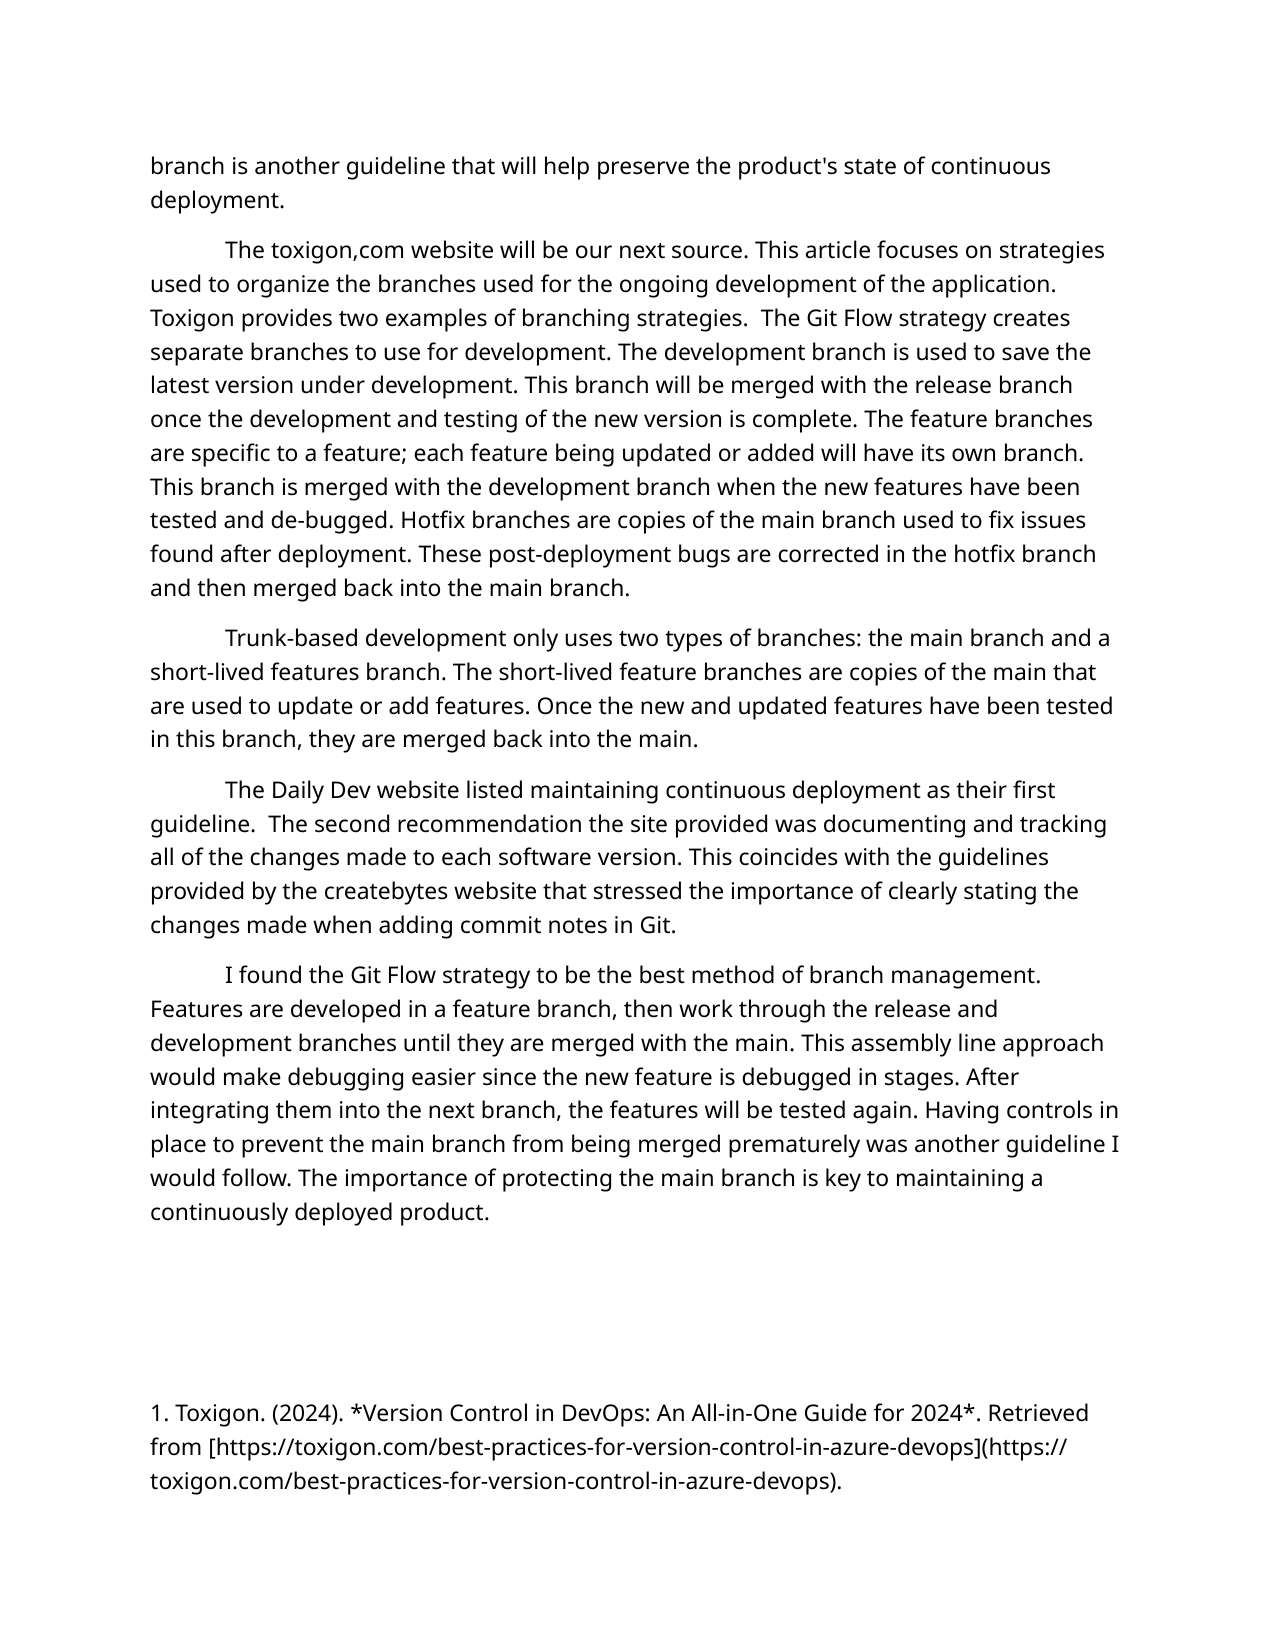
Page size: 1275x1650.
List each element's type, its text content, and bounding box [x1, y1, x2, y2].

text The Daily Dev website listed maintaining continuous deployment as their first guideline. The second recommendation the site provided was documenting and tracking all of the changes made to each software version. This coincides with the guidelines provided by the createbytes website that stressed the importance of clearly stating the changes made when adding commit notes in Git. [150, 774, 1125, 940]
text I found the Git Flow strategy to be the best method of branch management. Features are developed in a feature branch, then work through the release and development branches until they are merged with the main. This assembly line approach would make debugging easier since the new feature is debugged in stages. After integrating them into the next branch, the features will be tested again. Having controls in place to prevent the main branch from being merged prematurely was another guideline I would follow. The importance of protecting the main branch is key to maintaining a continuously deployed product. [150, 959, 1125, 1227]
text 1. Toxigon. (2024). *Version Control in DevOps: An All-in-One Guide for 2024*. Retrieved from [https://toxigon.com/best-practices-for-version-control-in-azure-devops](https://toxigon.com/best-practices-for-version-control-in-azure-devops). [150, 1397, 1125, 1496]
text The toxigon,com website will be our next source. This article focuses on strategies used to organize the branches used for the ongoing development of the application. Toxigon provides two examples of branching strategies. The Git Flow strategy creates separate branches to use for development. The development branch is used to save the latest version under development. This branch will be merged with the release branch once the development and testing of the new version is complete. The feature branches are specific to a feature; each feature being updated or added will have its own branch. This branch is merged with the development branch when the new features have been tested and de-bugged. Hotfix branches are copies of the main branch used to fix issues found after deployment. These post-deployment bugs are corrected in the hotfix branch and then merged back into the main branch. [150, 234, 1125, 603]
text Trunk-based development only uses two types of branches: the main branch and a short-lived features branch. The short-lived feature branches are copies of the main that are used to update or add features. Once the new and updated features have been tested in this branch, they are merged back into the main. [150, 622, 1125, 754]
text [150, 150, 1125, 215]
